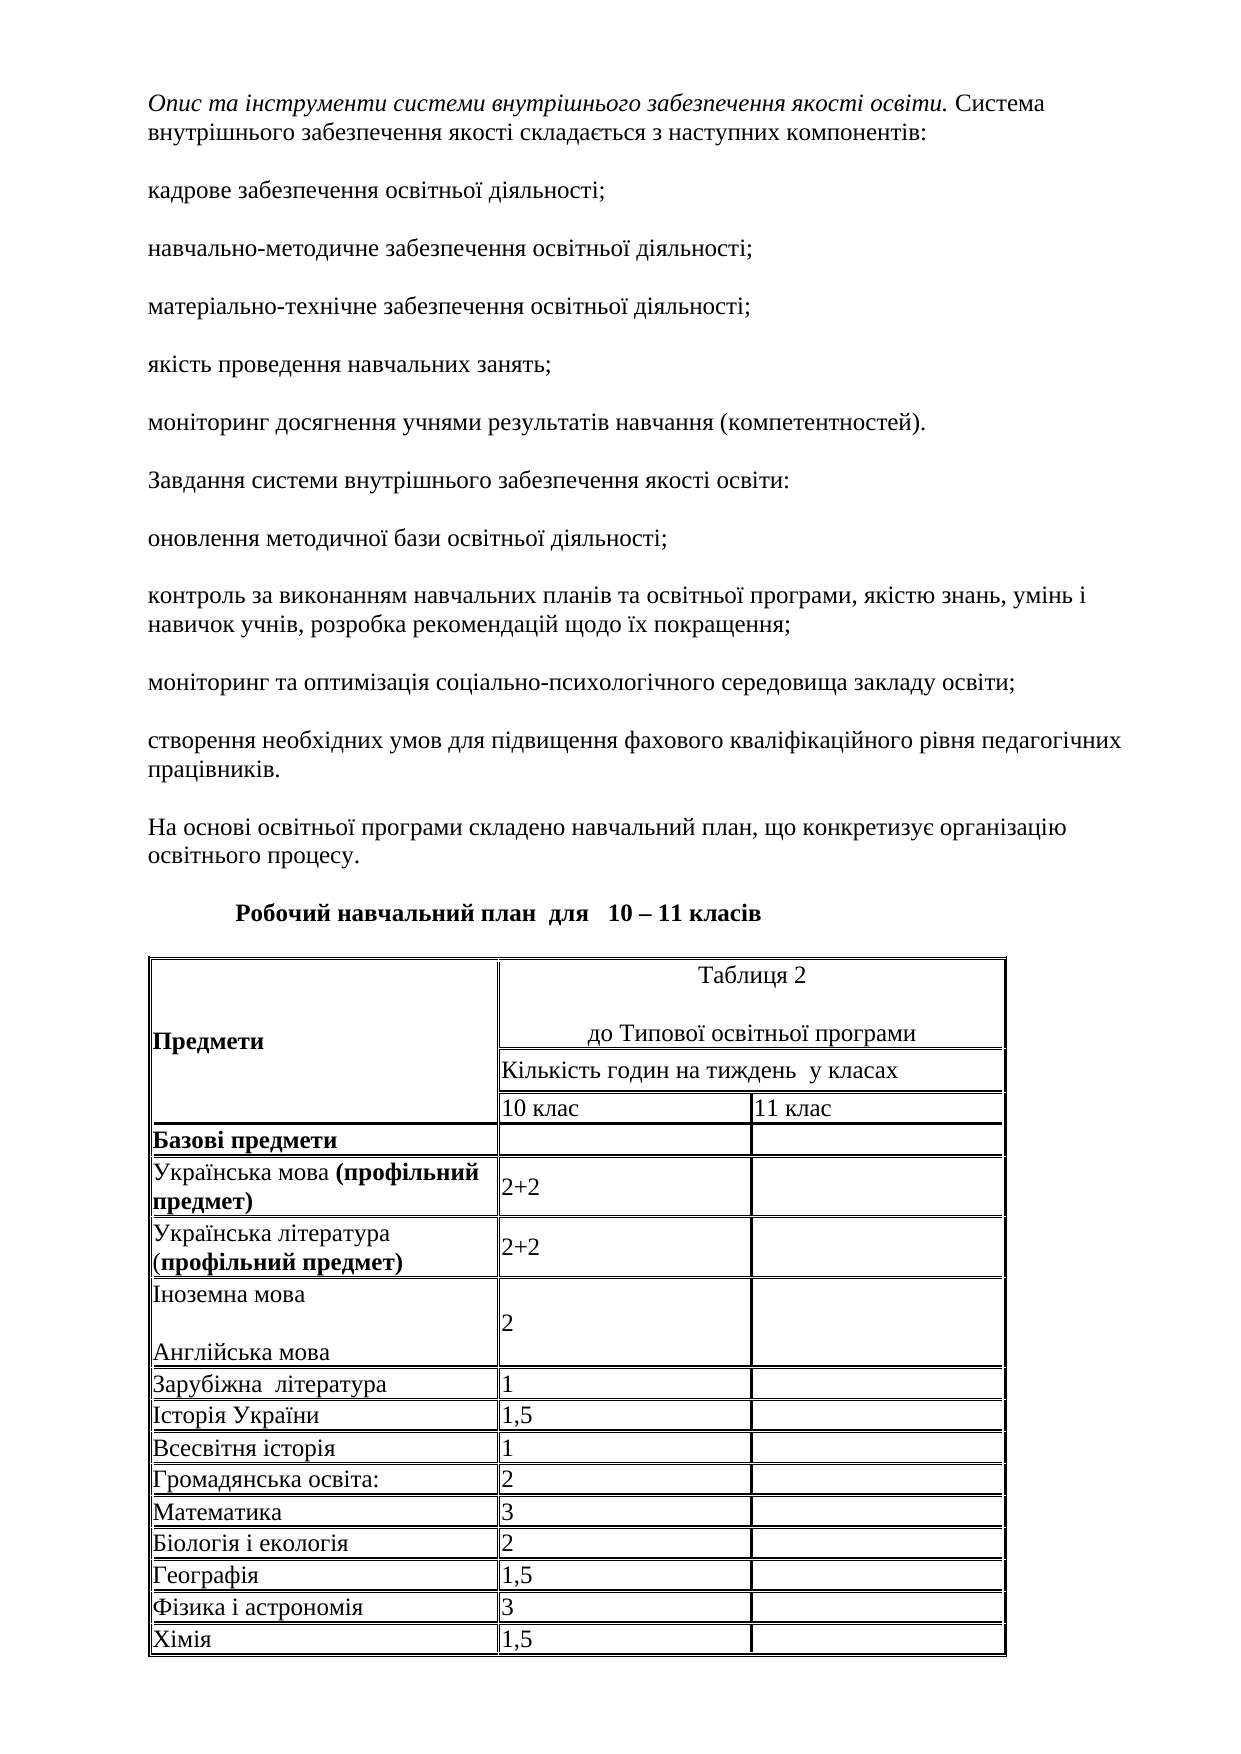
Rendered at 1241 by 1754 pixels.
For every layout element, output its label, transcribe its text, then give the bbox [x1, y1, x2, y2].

text створення необхідних умов для підвищення фахового кваліфікаційного рівня педагогічних працівників. [148, 725, 1152, 783]
table_cell 10 клас [500, 1094, 750, 1122]
table_cell 3 [500, 1497, 750, 1525]
table_cell [753, 1461, 1005, 1493]
table_header Предмети [152, 960, 499, 1122]
table_cell Історія України [152, 1398, 497, 1429]
table_cell [753, 1365, 1005, 1397]
table_cell Всесвітня історія [152, 1429, 497, 1461]
text Робочий навчальний план для 10 – 11 класів [148, 898, 1152, 927]
table_cell 1,5 [500, 1561, 750, 1589]
text навчально-методичне забезпечення освітньої діяльності; [148, 233, 1152, 262]
table_cell Математика [152, 1493, 497, 1525]
table_cell [753, 1557, 1005, 1589]
text Опис та інструменти системи внутрішнього забезпечення якості освіти. Система внутрішнього забезпечення якості складається з наступних компонентів: [148, 88, 1152, 146]
text Завдання системи внутрішнього забезпечення якості освіти: [148, 465, 1152, 493]
table_cell Громадянська освіта: [152, 1461, 497, 1493]
table_cell Українська література (профільний предмет) [150, 1215, 499, 1276]
table_cell [753, 1525, 1005, 1557]
table_cell 1,5 [499, 1625, 751, 1653]
table_cell [753, 1154, 1005, 1215]
table_header Таблиця 2 до Типової освітньої програми [499, 960, 1004, 1046]
text моніторинг досягнення учнями результатів навчання (компетентностей). [148, 407, 1152, 436]
table_cell 2 [500, 1279, 750, 1365]
table_cell 3 [500, 1593, 750, 1621]
table_cell [751, 1215, 1006, 1276]
table_cell Біологія і екологія [152, 1525, 497, 1557]
text контроль за виконанням навчальних планів та освітньої програми, якістю знань, умінь і навичок учнів, розробка рекомендацій щодо їх покращення; [148, 581, 1152, 638]
table_cell Базові предмети [152, 1122, 497, 1154]
table_cell Географія [152, 1557, 497, 1589]
text моніторинг та оптимізація соціально-психологічного середовища закладу освіти; [148, 667, 1152, 696]
table_cell [753, 1122, 1004, 1154]
table_cell [753, 1493, 1005, 1525]
table_cell [751, 1276, 1006, 1365]
table_cell Українська мова (профільний предмет) [152, 1154, 497, 1215]
table_cell 11 клас [753, 1090, 1005, 1122]
table_cell 1 [500, 1369, 750, 1397]
text кадрове забезпечення освітньої діяльності; [148, 175, 1152, 204]
text оновлення методичної бази освітньої діяльності; [148, 523, 1152, 551]
table_cell Зарубіжна література [152, 1365, 497, 1397]
table_cell 1,5 [500, 1401, 750, 1429]
table_cell [753, 1398, 1005, 1429]
text матеріально-технічне забезпечення освітньої діяльності; [148, 291, 1152, 320]
table_cell Іноземна мова Англійська мова [150, 1276, 499, 1365]
text На основі освітньої програми складено навчальний план, що конкретизує організацію освітнього процесу. [148, 812, 1152, 869]
table_cell [751, 1621, 1005, 1653]
table_cell 2+2 [500, 1218, 750, 1276]
table_cell [753, 1589, 1005, 1621]
table_cell [500, 1125, 750, 1154]
table_cell 2 [500, 1529, 750, 1557]
table_cell Фізика і астрономія [152, 1589, 497, 1621]
table_cell Кількість годин на тиждень у класах [500, 1046, 1005, 1090]
table_cell 2 [500, 1465, 750, 1493]
table_cell 2+2 [500, 1158, 750, 1215]
table_cell Хімія [152, 1621, 499, 1653]
table_cell [753, 1429, 1005, 1461]
text якість проведення навчальних занять; [148, 349, 1152, 378]
table_cell 1 [500, 1433, 750, 1461]
